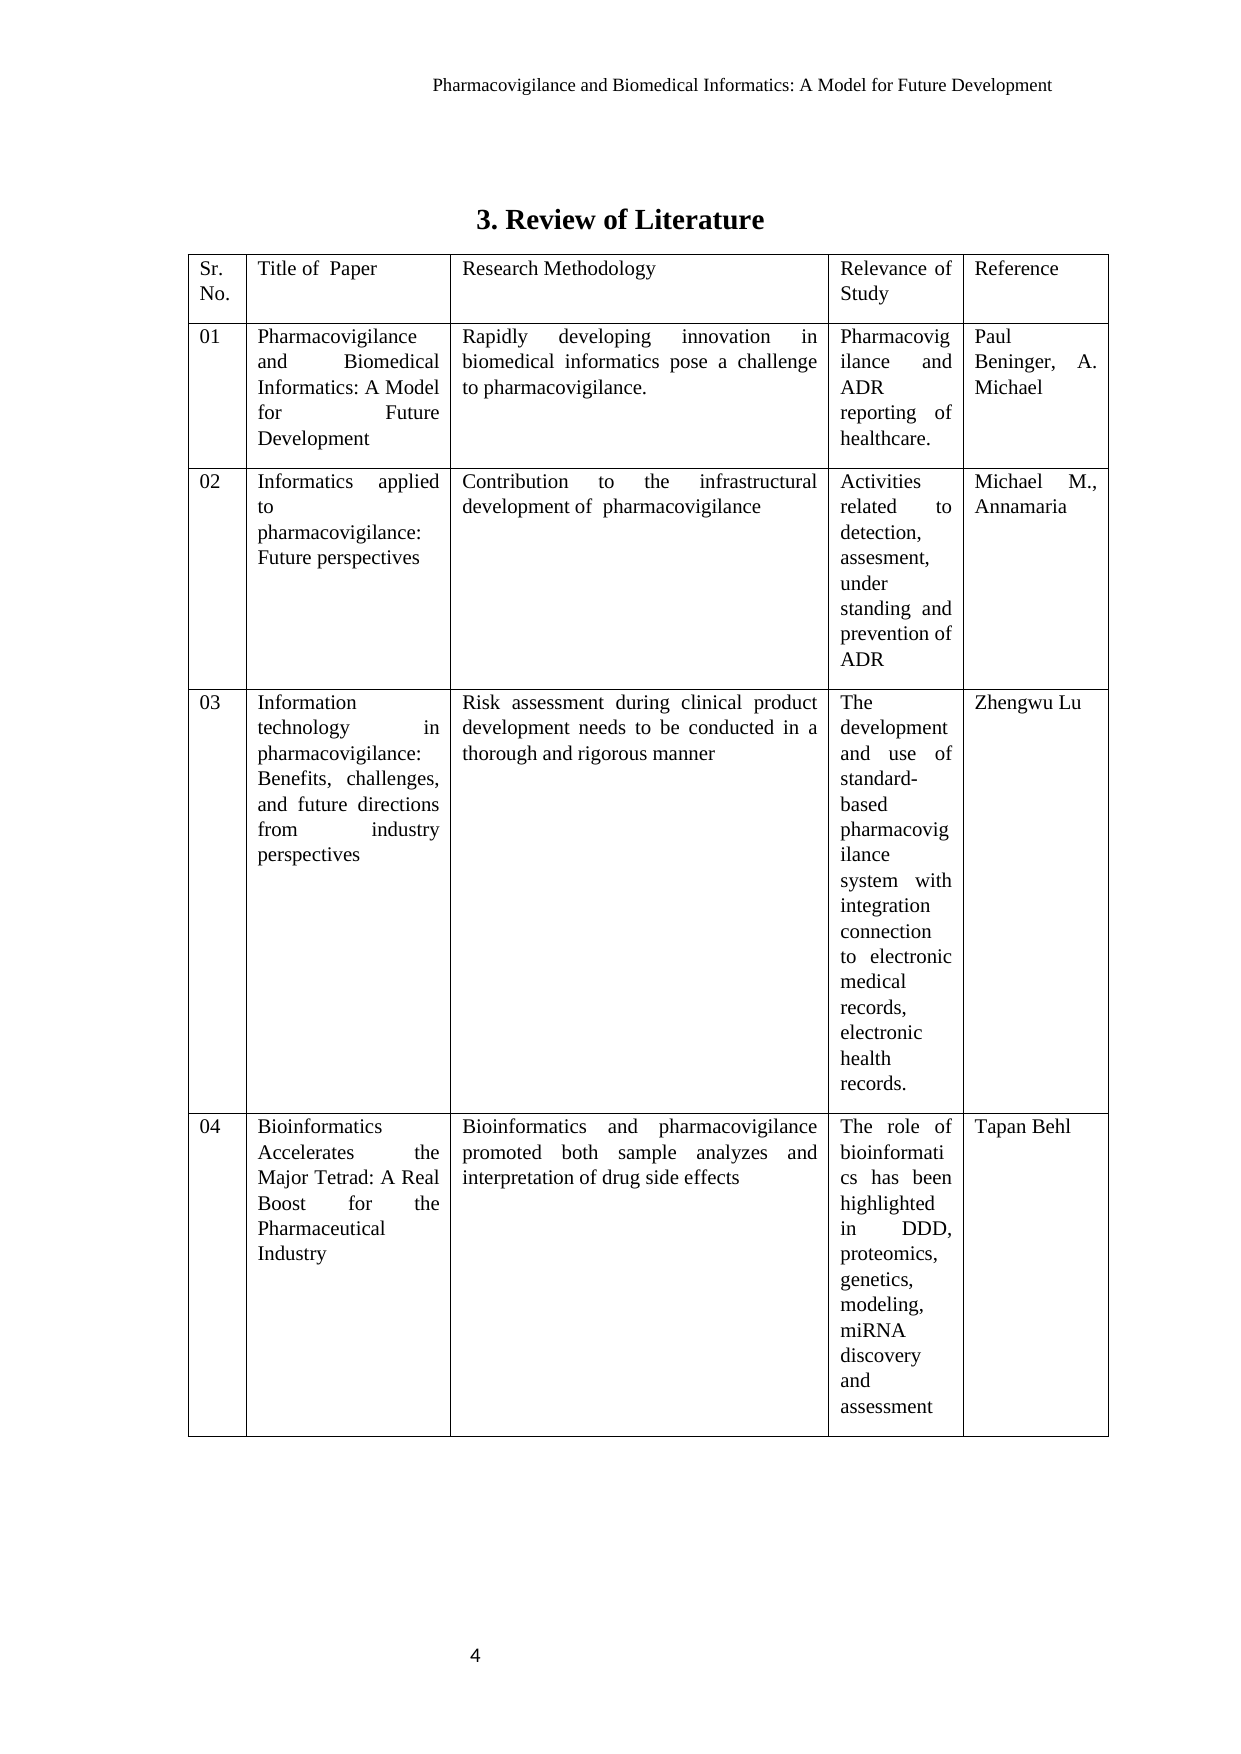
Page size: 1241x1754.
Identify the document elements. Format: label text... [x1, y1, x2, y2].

table_cell Pharmacovigilance and ADR reporting of healthcare. [829, 324, 963, 468]
table_cell Rapidly developing innovation in biomedical informatics pose a challenge to pharmacovigilance. [451, 324, 828, 468]
table_cell Paul Beninger, A. Michael [964, 324, 1108, 468]
table_cell Zhengwu Lu [964, 690, 1108, 1113]
table_header Sr.No. [189, 255, 246, 323]
table_header Relevance of Study [829, 255, 963, 323]
table_cell Information technology in pharmacovigilance: Benefits, challenges, and future directions from industry perspectives [247, 690, 450, 1113]
table_cell The role of bioinformatics has been highlighted in DDD, proteomics, genetics, modeling, miRNA discovery and assessment [829, 1114, 963, 1436]
table_cell Tapan Behl [964, 1114, 1108, 1436]
table_header Reference [964, 255, 1108, 323]
table_cell Informatics applied to pharmacovigilance: Future perspectives [247, 469, 450, 689]
table_cell 04 [189, 1114, 246, 1436]
table_cell 02 [189, 469, 246, 689]
table_cell Pharmacovigilance and Biomedical Informatics: A Model for Future Development [247, 324, 450, 468]
table_cell 03 [189, 690, 246, 1113]
table_header Title of Paper [247, 255, 450, 323]
table_cell Bioinformatics Accelerates the Major Tetrad: A Real Boost for the Pharmaceutical Industry [247, 1114, 450, 1436]
table_cell 01 [189, 324, 246, 468]
table_cell Michael M., Annamaria [964, 469, 1108, 689]
table_header Research Methodology [451, 255, 828, 323]
table_cell Activities related to detection, assesment, under standing and prevention of ADR [829, 469, 963, 689]
table_cell Risk assessment during clinical product development needs to be conducted in a thorough and rigorous manner [451, 690, 828, 1113]
table_cell Bioinformatics and pharmacovigilance promoted both sample analyzes and interpretation of drug side effects [451, 1114, 828, 1436]
table_cell The development and use of standard-based pharmacovigilance system with integration connection to electronic medical records, electronic health records. [829, 690, 963, 1113]
table_cell Contribution to the infrastructural development of pharmacovigilance [451, 469, 828, 689]
list Review of Literature [187, 202, 1053, 236]
